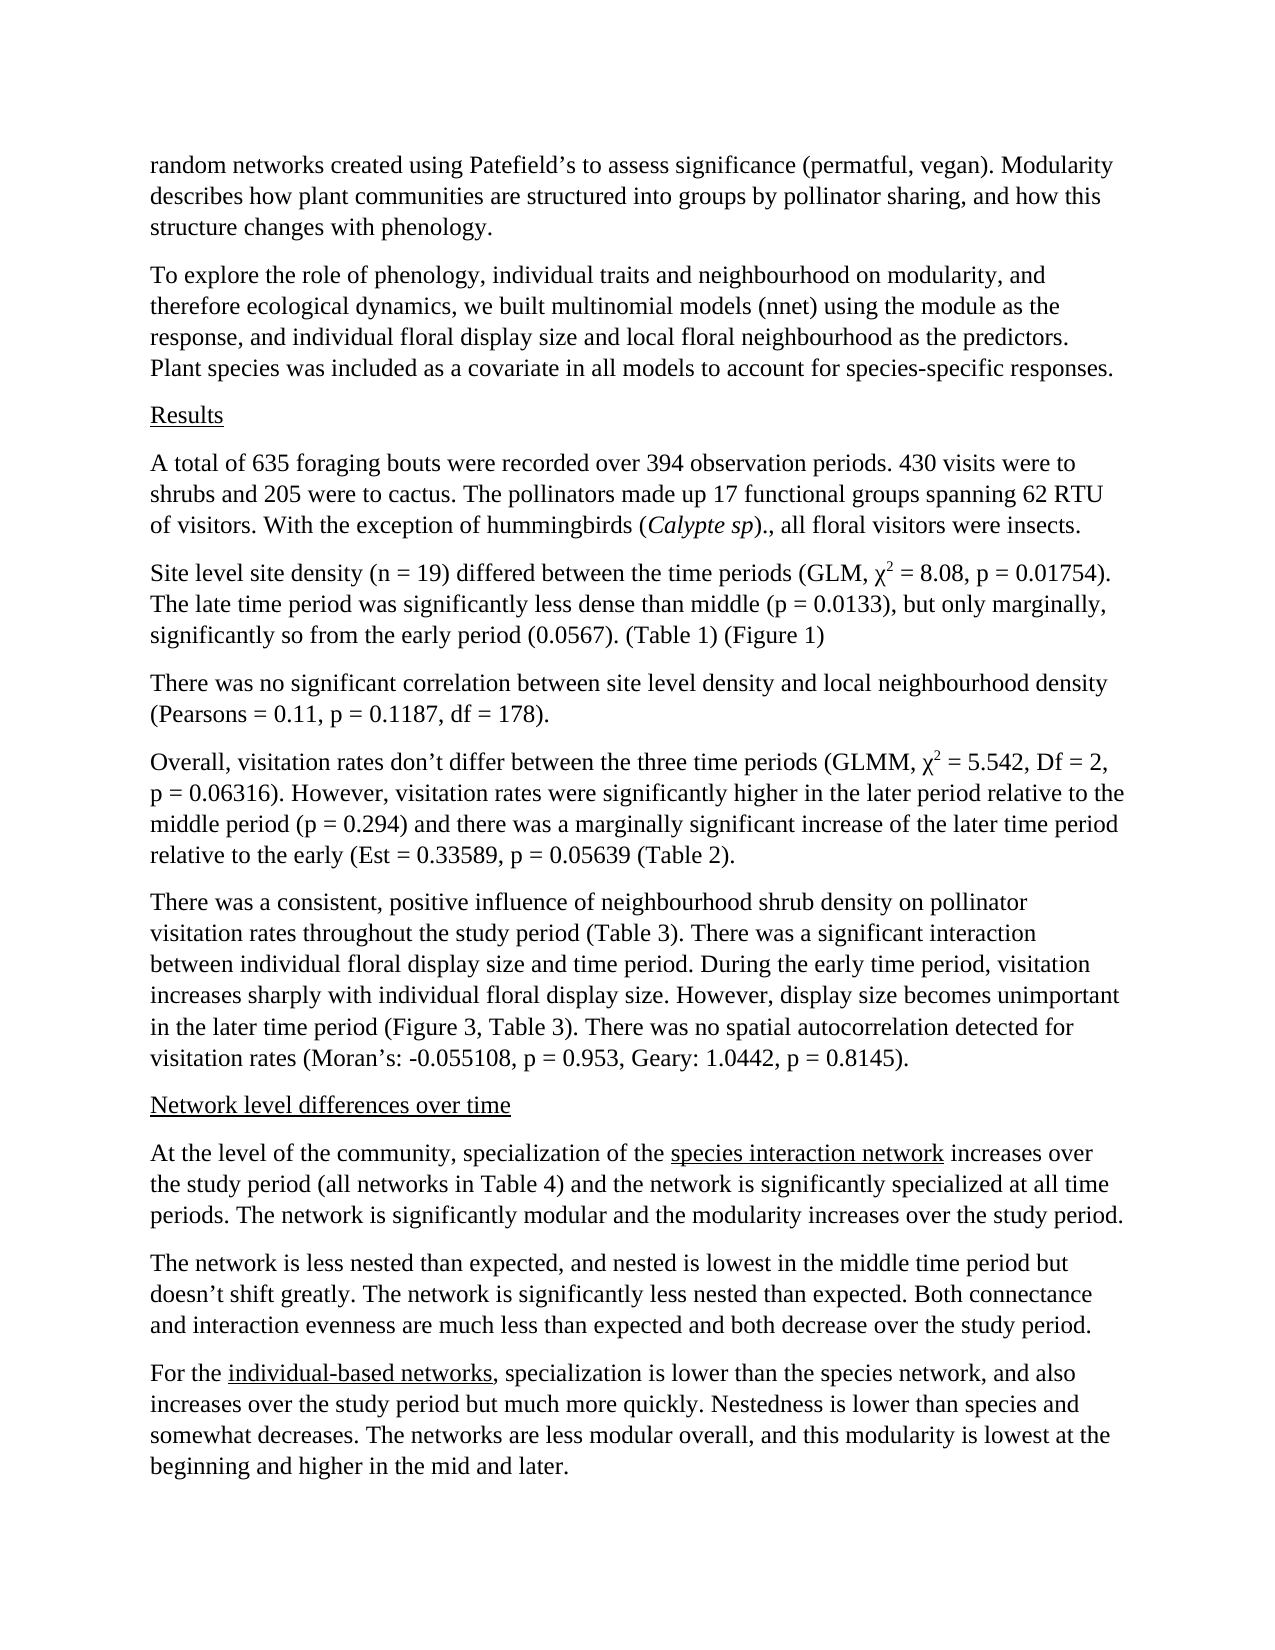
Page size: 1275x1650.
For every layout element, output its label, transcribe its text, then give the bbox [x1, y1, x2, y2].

text Network level differences over time [150, 1090, 1125, 1119]
text The network is less nested than expected, and nested is lowest in the middle time period but doesn’t shift greatly. The network is significantly less nested than expected. Both connectance and interaction evenness are much less than expected and both decrease over the study period. [150, 1248, 1125, 1339]
text There was no significant correlation between site level density and local neighbourhood density (Pearsons = 0.11, p = 0.1187, df = 178). [150, 668, 1125, 728]
text At the level of the community, specialization of the species interaction network increases over the study period (all networks in Table 4) and the network is significantly specialized at all time periods. The network is significantly modular and the modularity increases over the study period. [150, 1138, 1125, 1229]
text Results [150, 401, 1125, 429]
text To explore the role of phenology, individual traits and neighbourhood on modularity, and therefore ecological dynamics, we built multinomial models (nnet) using the module as the response, and individual floral display size and local floral neighbourhood as the predictors. Plant species was included as a covariate in all models to account for species-specific responses. [150, 260, 1125, 382]
text There was a consistent, positive influence of neighbourhood shrub density on pollinator visitation rates throughout the study period (Table 3). There was a significant interaction between individual floral display size and time period. During the early time period, visitation increases sharply with individual floral display size. However, display size becomes unimportant in the later time period (Figure 3, Table 3). There was no spatial autocorrelation detected for visitation rates (Moran’s: -0.055108, p = 0.953, Geary: 1.0442, p = 0.8145). [150, 887, 1125, 1071]
text Site level site density (n = 19) differed between the time periods (GLM, χ2 = 8.08, p = 0.01754). The late time period was significantly less dense than middle (p = 0.0133), but only marginally, significantly so from the early period (0.0567). (Table 1) (Figure 1) [150, 558, 1125, 649]
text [150, 150, 1125, 241]
text Overall, visitation rates don’t differ between the three time periods (GLMM, χ2 = 5.542, Df = 2, p = 0.06316). However, visitation rates were significantly higher in the later period relative to the middle period (p = 0.294) and there was a marginally significant increase of the later time period relative to the early (Est = 0.33589, p = 0.05639 (Table 2). [150, 747, 1125, 868]
text For the individual-based networks, specialization is lower than the species network, and also increases over the study period but much more quickly. Nestedness is lower than species and somewhat decreases. The networks are less modular overall, and this modularity is lowest at the beginning and higher in the mid and later. [150, 1358, 1125, 1479]
text A total of 635 foraging bouts were recorded over 394 observation periods. 430 visits were to shrubs and 205 were to cactus. The pollinators made up 17 functional groups spanning 62 RTU of visitors. With the exception of hummingbirds (Calypte sp)., all floral visitors were insects. [150, 448, 1125, 539]
